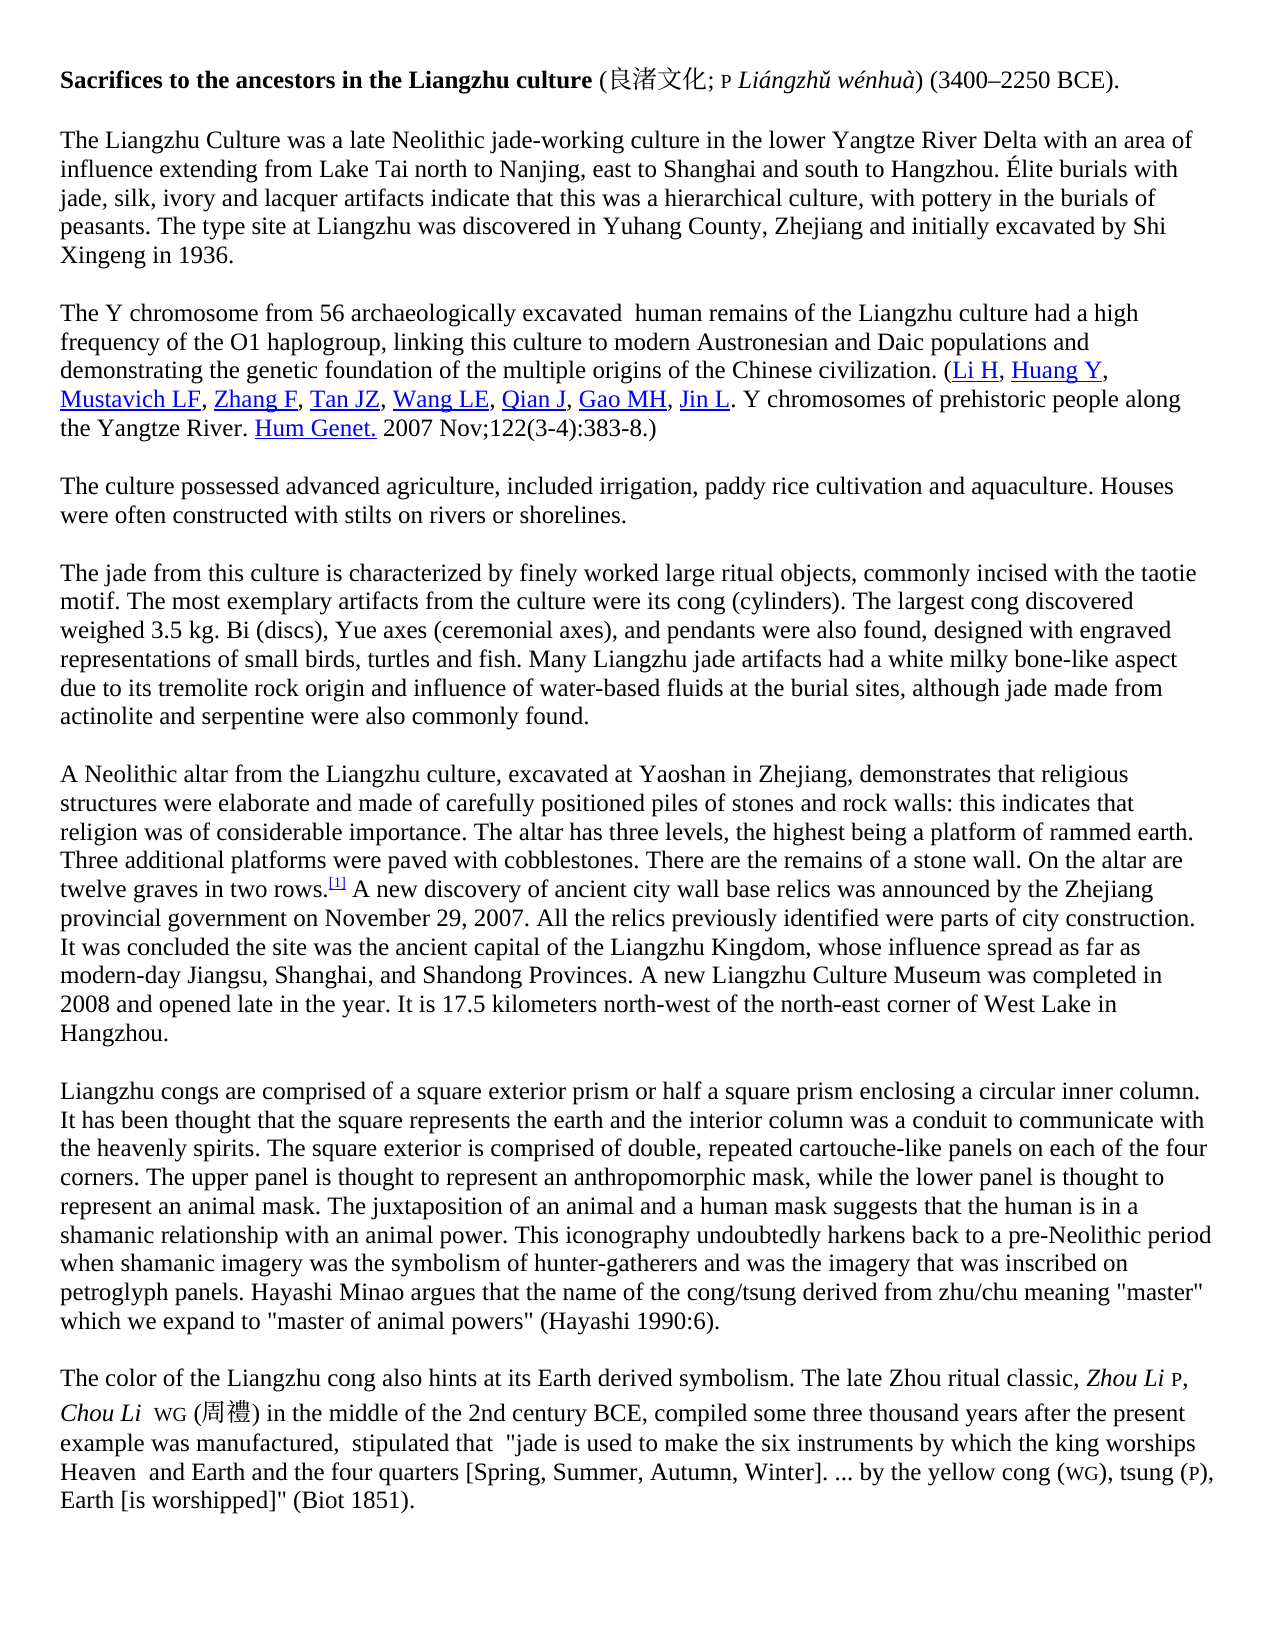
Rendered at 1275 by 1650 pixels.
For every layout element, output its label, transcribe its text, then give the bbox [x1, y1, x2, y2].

text Sacrifices to the ancestors in the Liangzhu culture (良渚文化; p Liángzhǔ wénhuà) (3400–2250 BCE). [60, 60, 1215, 96]
text Liangzhu congs are comprised of a square exterior prism or half a square prism enclosing a circular inner column. It has been thought that the square represents the earth and the interior column was a conduit to communicate with the heavenly spirits. The square exterior is comprised of double, repeated cartouche-like panels on each of the four corners. The upper panel is thought to represent an anthropomorphic mask, while the lower panel is thought to represent an animal mask. The juxtaposition of an animal and a human mask suggests that the human is in a shamanic relationship with an animal power. This iconography undoubtedly harkens back to a pre-Neolithic period when shamanic imagery was the symbolism of hunter-gatherers and was the imagery that was inscribed on petroglyph panels. Hayashi Minao argues that the name of the cong/tsung derived from zhu/chu meaning "master" which we expand to "master of animal powers" (Hayashi 1990:6). [60, 1076, 1215, 1335]
text The Y chromosome from 56 archaeologically excavated human remains of the Liangzhu culture had a high frequency of the O1 haplogroup, linking this culture to modern Austronesian and Daic populations and demonstrating the genetic foundation of the multiple origins of the Chinese civilization. (Li H, Huang Y, Mustavich LF, Zhang F, Tan JZ, Wang LE, Qian J, Gao MH, Jin L. Y chromosomes of prehistoric people along the Yangtze River. Hum Genet. 2007 Nov;122(3-4):383-8.) [60, 298, 1215, 442]
text The color of the Liangzhu cong also hints at its Earth derived symbolism. The late Zhou ritual classic, Zhou Li p, Chou Li wg (周禮) in the middle of the 2nd century BCE, compiled some three thousand years after the present example was manufactured, stipulated that "jade is used to make the six instruments by which the king worships Heaven and Earth and the four quarters [Spring, Summer, Autumn, Winter]. ... by the yellow cong (wg), tsung (p), Earth [is worshipped]" (Biot 1851). [60, 1363, 1215, 1514]
text The culture possessed advanced agriculture, included irrigation, paddy rice cultivation and aquaculture. Houses were often constructed with stilts on rivers or shorelines. [60, 471, 1215, 528]
text A Neolithic altar from the Liangzhu culture, excavated at Yaoshan in Zhejiang, demonstrates that religious structures were elaborate and made of carefully positioned piles of stones and rock walls: this indicates that religion was of considerable importance. The altar has three levels, the highest being a platform of rammed earth. Three additional platforms were paved with cobblestones. There are the remains of a stone wall. On the altar are twelve graves in two rows.[1] A new discovery of ancient city wall base relics was announced by the Zhejiang provincial government on November 29, 2007. All the relics previously identified were parts of city construction. It was concluded the site was the ancient capital of the Liangzhu Kingdom, whose influence spread as far as modern-day Jiangsu, Shanghai, and Shandong Provinces. A new Liangzhu Culture Museum was completed in 2008 and opened late in the year. It is 17.5 kilometers north-west of the north-east corner of West Lake in Hangzhou. [60, 759, 1215, 1047]
text The Liangzhu Culture was a late Neolithic jade-working culture in the lower Yangtze River Delta with an area of influence extending from Lake Tai north to Nanjing, east to Shanghai and south to Hangzhou. Élite burials with jade, silk, ivory and lacquer artifacts indicate that this was a hierarchical culture, with pottery in the burials of peasants. The type site at Liangzhu was discovered in Yuhang County, Zhejiang and initially excavated by Shi Xingeng in 1936. [60, 125, 1215, 269]
text The jade from this culture is characterized by finely worked large ritual objects, commonly incised with the taotie motif. The most exemplary artifacts from the culture were its cong (cylinders). The largest cong discovered weighed 3.5 kg. Bi (discs), Yue axes (ceremonial axes), and pendants were also found, designed with engraved representations of small birds, turtles and fish. Many Liangzhu jade artifacts had a white milky bone-like aspect due to its tremolite rock origin and influence of water-based fluids at the burial sites, although jade made from actinolite and serpentine were also commonly found. [60, 558, 1215, 730]
